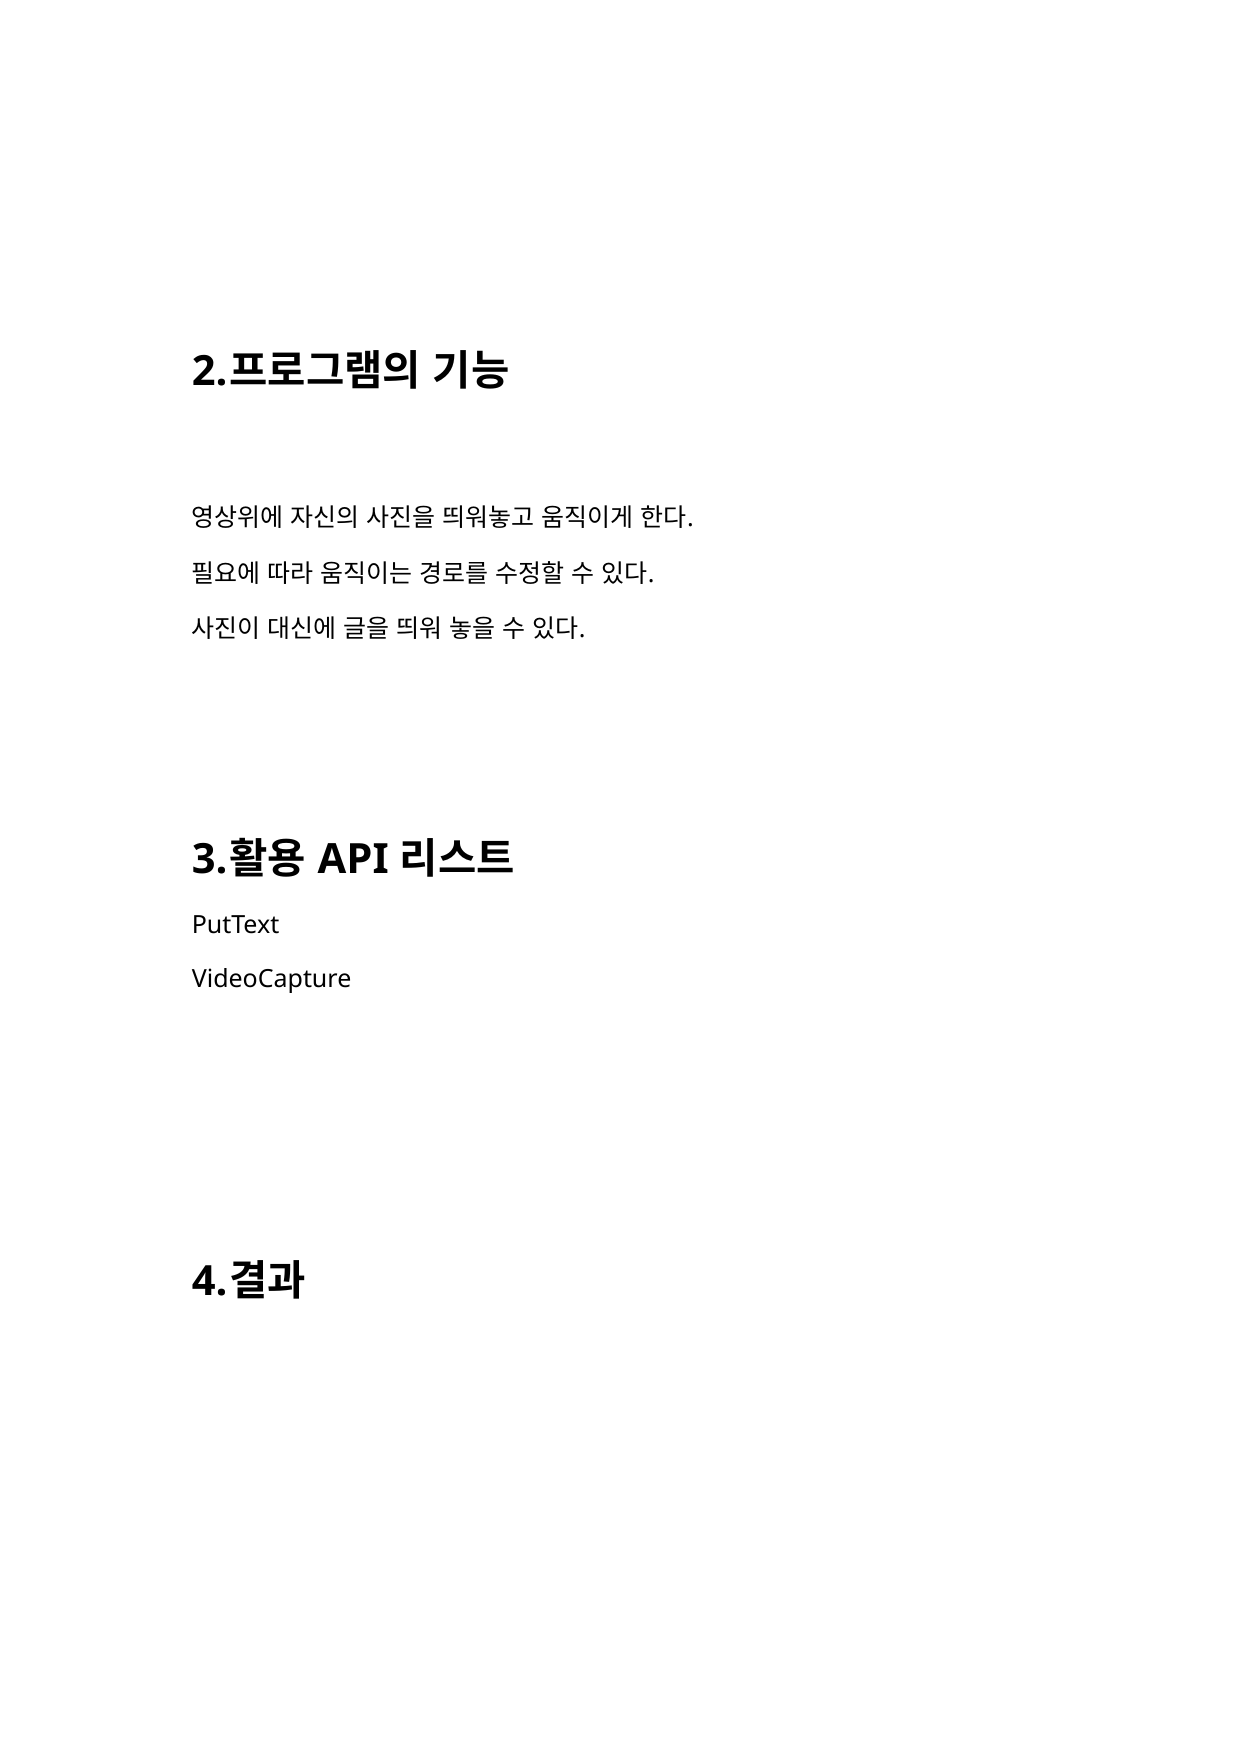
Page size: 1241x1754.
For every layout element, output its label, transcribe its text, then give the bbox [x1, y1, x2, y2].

text PutText [192, 907, 1090, 941]
text 영상위에 자신의 사진을 띄워놓고 움직이게 한다. [150, 497, 1090, 534]
list 프로그램의 기능 [192, 337, 1090, 398]
text 사진이 대신에 글을 띄워 놓을 수 있다. [150, 609, 1090, 645]
text 필요에 따라 움직이는 경로를 수정할 수 있다. [150, 553, 1090, 589]
text VideoCapture [192, 960, 1090, 994]
list 활용 API 리스트 [192, 825, 1090, 885]
list 결과 [192, 1247, 1090, 1308]
